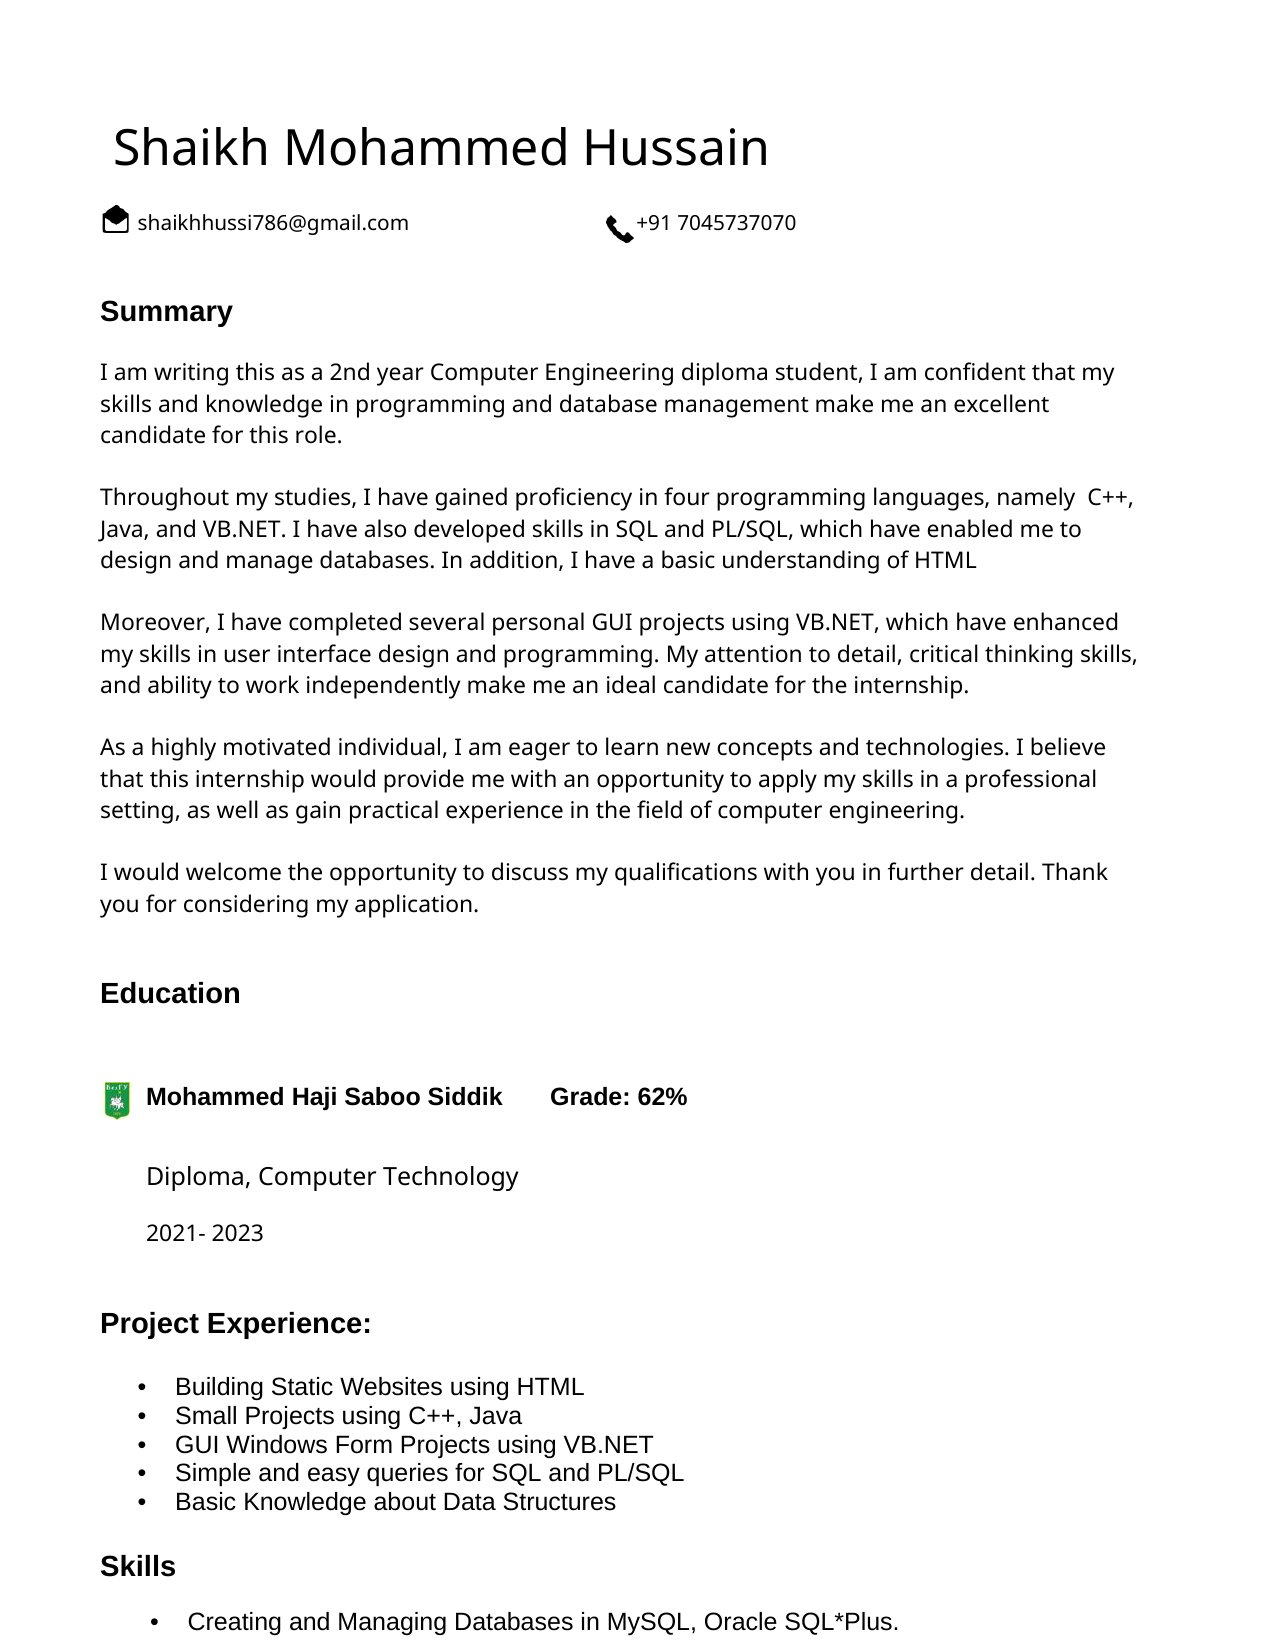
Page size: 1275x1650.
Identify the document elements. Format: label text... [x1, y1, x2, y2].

list Simple and easy queries for SQL and PL/SQL [137, 1458, 1150, 1487]
text 2021- 2023 [146, 1217, 1150, 1248]
text Project Experience: [100, 1306, 1150, 1339]
picture [603, 213, 635, 245]
text Diploma, Computer Technology [146, 1159, 1150, 1193]
list Creating and Managing Databases in MySQL, Oracle SQL*Plus. [150, 1607, 1150, 1636]
text Education [100, 976, 1150, 1009]
text Moreover, I have completed several personal GUI projects using VB.NET, which have enhanced my skills in user interface design and programming. My attention to detail, critical thinking skills, and ability to work independently make me an ideal candidate for the internship. [100, 606, 1150, 700]
list Building Static Websites using HTML [137, 1372, 1150, 1401]
list Small Projects using C++, Java [137, 1401, 1150, 1430]
text Throughout my studies, I have gained proficiency in four programming languages, namely C++, Java, and VB.NET. I have also developed skills in SQL and PL/SQL, which have enabled me to design and manage databases. In addition, I have a basic understanding of HTML [100, 481, 1150, 575]
text Summary [100, 294, 1150, 328]
text Skills [100, 1549, 1150, 1583]
text As a highly motivated individual, I am eager to learn new concepts and technologies. I believe that this internship would provide me with an opportunity to apply my skills in a professional setting, as well as gain practical experience in the field of computer engineering. [100, 731, 1150, 825]
picture [98, 1082, 136, 1120]
text shaikhhussi786@gmail.com +91 7045737070 [100, 208, 1150, 237]
text I am writing this as a 2nd year Computer Engineering diploma student, I am confident that my skills and knowledge in programming and database management make me an excellent candidate for this role. [100, 356, 1150, 450]
text Mohammed Haji Saboo Siddik Grade: 62% [146, 1082, 1150, 1111]
list GUI Windows Form Projects using VB.NET [137, 1430, 1150, 1458]
text I would welcome the opportunity to discuss my qualifications with you in further detail. Thank you for considering my application. [100, 856, 1150, 919]
list Basic Knowledge about Data Structures [137, 1487, 1150, 1516]
text Shaikh Mohammed Hussain [100, 112, 1150, 180]
